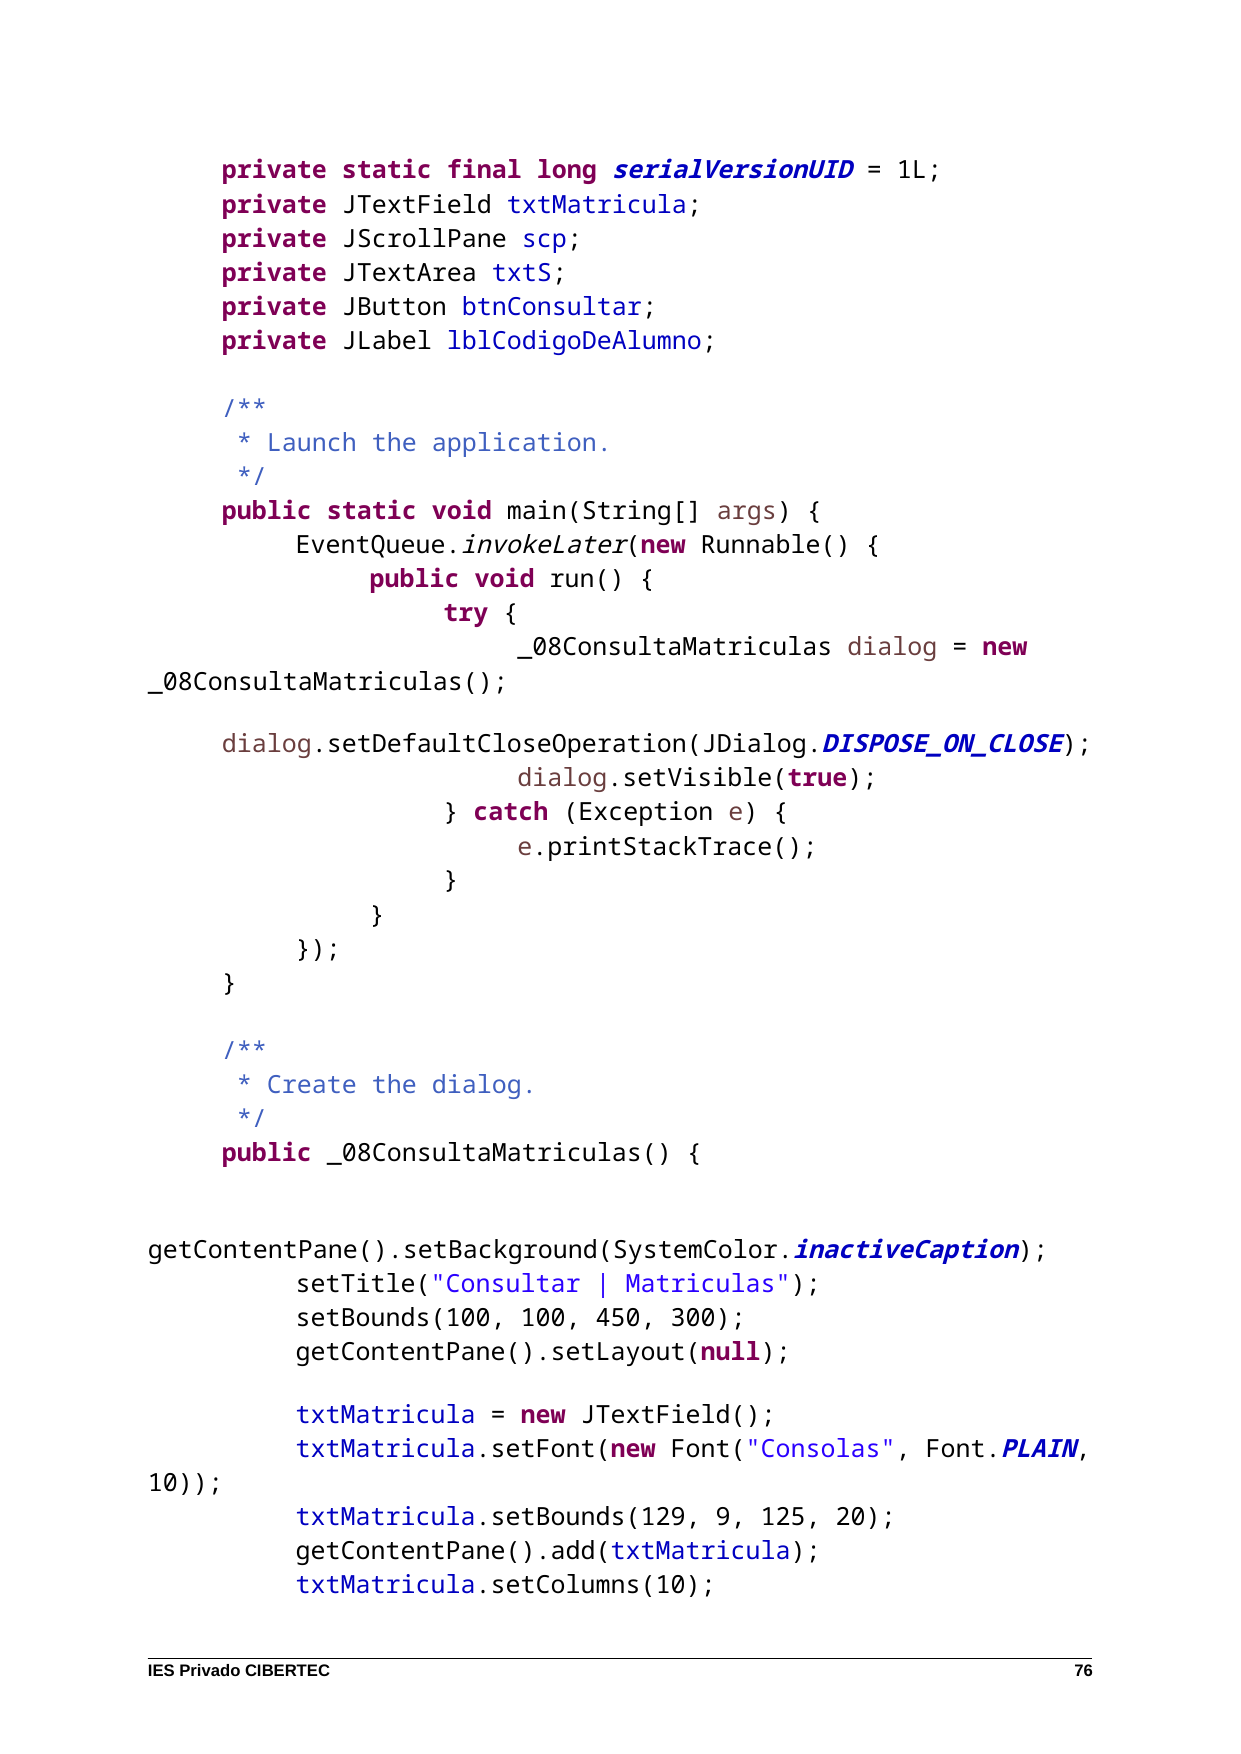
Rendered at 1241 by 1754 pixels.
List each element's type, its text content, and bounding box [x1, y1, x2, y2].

text dialog.setDefaultCloseOperation(JDialog.DISPOSE_ON_CLOSE); [148, 697, 1092, 760]
text txtMatricula.setFont(new Font("Consolas", Font.PLAIN, 10)); [148, 1431, 1092, 1499]
text }); [148, 930, 1092, 964]
text * Launch the application. [148, 425, 1092, 459]
text /** [148, 1032, 1092, 1067]
text EventQueue.invokeLater(new Runnable() { [148, 527, 1092, 561]
text txtMatricula.setBounds(129, 9, 125, 20); [148, 1499, 1092, 1533]
text try { [148, 595, 1092, 629]
text getContentPane().setBackground(SystemColor.inactiveCaption); [148, 1169, 1092, 1266]
text public static void main(String[] args) { [148, 493, 1092, 527]
text txtMatricula = new JTextField(); [148, 1397, 1092, 1431]
text setBounds(100, 100, 450, 300); [148, 1300, 1092, 1334]
text _08ConsultaMatriculas dialog = new _08ConsultaMatriculas(); [148, 629, 1092, 697]
text */ [148, 1101, 1092, 1135]
text } catch (Exception e) { [148, 794, 1092, 828]
text private JButton btnConsultar; [148, 288, 1092, 322]
text private JTextArea txtS; [148, 254, 1092, 288]
text getContentPane().add(txtMatricula); [148, 1533, 1092, 1567]
text } [148, 964, 1092, 998]
text } [148, 896, 1092, 930]
text getContentPane().setLayout(null); [148, 1334, 1092, 1368]
text /** [148, 391, 1092, 425]
text private JLabel lblCodigoDeAlumno; [148, 322, 1092, 357]
text * Create the dialog. [148, 1067, 1092, 1101]
text private JScrollPane scp; [148, 220, 1092, 254]
text private JTextField txtMatricula; [148, 186, 1092, 220]
text setTitle("Consultar | Matriculas"); [148, 1266, 1092, 1300]
text public _08ConsultaMatriculas() { [148, 1135, 1092, 1169]
text dialog.setVisible(true); [148, 760, 1092, 794]
text } [148, 862, 1092, 896]
text e.printStackTrace(); [148, 828, 1092, 862]
text private static final long serialVersionUID = 1L; [148, 152, 1092, 186]
text */ [148, 459, 1092, 493]
text public void run() { [148, 561, 1092, 595]
text txtMatricula.setColumns(10); [148, 1567, 1092, 1601]
